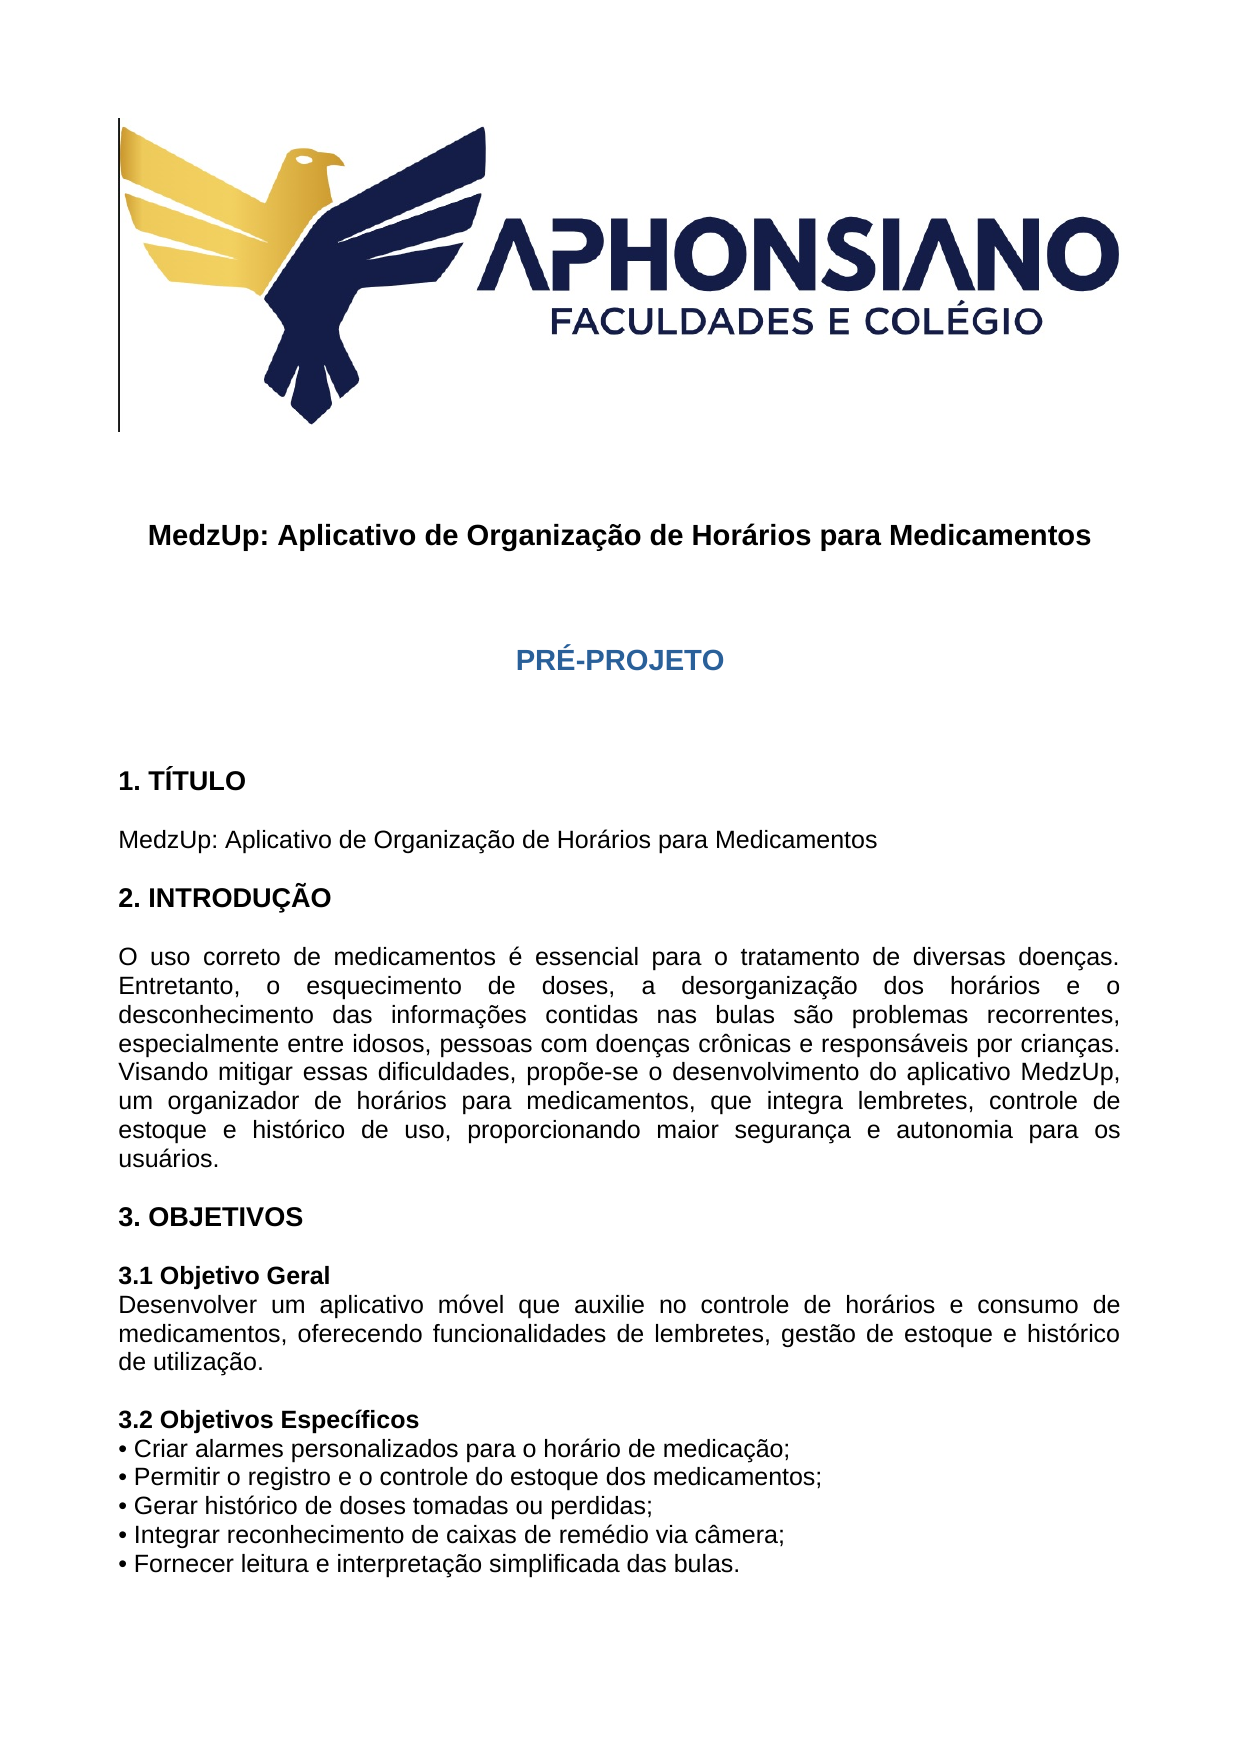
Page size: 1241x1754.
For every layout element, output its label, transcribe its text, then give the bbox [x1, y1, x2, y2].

text • Integrar reconhecimento de caixas de remédio via câmera; [118, 1520, 1122, 1549]
text • Gerar histórico de doses tomadas ou perdidas; [118, 1491, 1122, 1520]
text • Criar alarmes personalizados para o horário de medicação; [118, 1434, 1122, 1462]
text 1. TÍTULO [118, 765, 1122, 796]
picture [118, 118, 1123, 432]
text 2. INTRODUÇÃO [118, 882, 1122, 914]
text MedzUp: Aplicativo de Organização de Horários para Medicamentos [118, 825, 1122, 854]
text 3.1 Objetivo Geral [118, 1261, 1122, 1290]
text O uso correto de medicamentos é essencial para o tratamento de diversas doenças. Entretanto, o esquecimento de doses, a desorganização dos horários e o desconhecimento das informações contidas nas bulas são problemas recorrentes, especialmente entre idosos, pessoas com doenças crônicas e responsáveis por crianças. Visando mitigar essas dificuldades, propõe-se o desenvolvimento do aplicativo MedzUp, um organizador de horários para medicamentos, que integra lembretes, controle de estoque e histórico de uso, proporcionando maior segurança e autonomia para os usuários. [118, 942, 1122, 1172]
text 3.2 Objetivos Específicos [118, 1405, 1122, 1434]
text 3. OBJETIVOS [118, 1201, 1122, 1232]
text • Permitir o registro e o controle do estoque dos medicamentos; [118, 1462, 1122, 1491]
text PRÉ-PROJETO [118, 643, 1122, 676]
text MedzUp: Aplicativo de Organização de Horários para Medicamentos [118, 518, 1122, 552]
text • Fornecer leitura e interpretação simplificada das bulas. [118, 1549, 1122, 1577]
